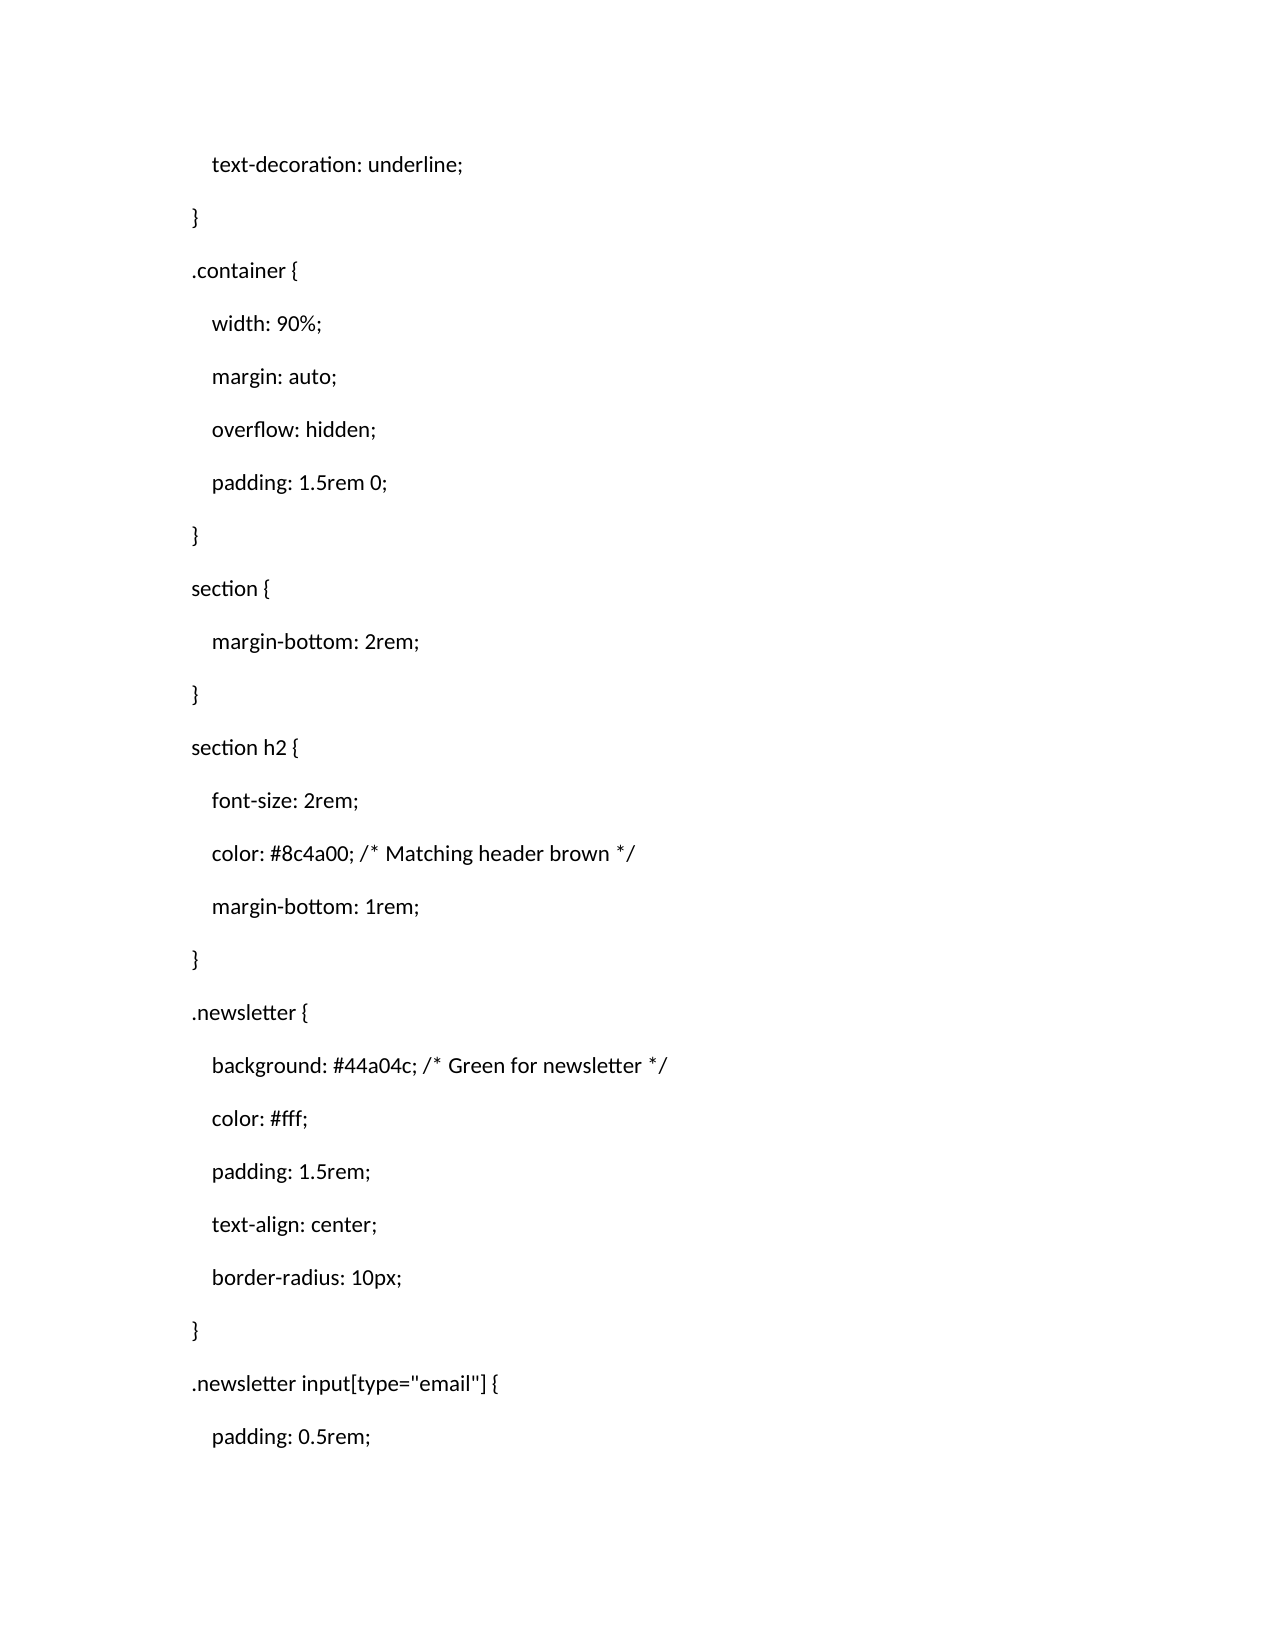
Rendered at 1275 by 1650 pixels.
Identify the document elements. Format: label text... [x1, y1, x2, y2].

text margin-bottom: 2rem; [150, 627, 1125, 655]
text color: #8c4a00; /* Matching header brown */ [150, 839, 1125, 867]
text } [150, 680, 1125, 708]
text font-size: 2rem; [150, 786, 1125, 814]
text padding: 1.5rem; [150, 1157, 1125, 1185]
text } [150, 1316, 1125, 1344]
text } [150, 945, 1125, 973]
text margin: auto; [150, 362, 1125, 390]
text padding: 1.5rem 0; [150, 468, 1125, 496]
text padding: 0.5rem; [150, 1422, 1125, 1451]
text } [150, 521, 1125, 549]
text border-radius: 10px; [150, 1263, 1125, 1291]
text width: 90%; [150, 309, 1125, 337]
text .newsletter { [150, 998, 1125, 1026]
text margin-bottom: 1rem; [150, 892, 1125, 920]
text overflow: hidden; [150, 415, 1125, 443]
text .container { [150, 256, 1125, 284]
text section h2 { [150, 733, 1125, 761]
text text-align: center; [150, 1210, 1125, 1238]
text .newsletter input[type="email"] { [150, 1369, 1125, 1397]
text text-decoration: underline; [150, 150, 1125, 178]
text } [150, 203, 1125, 231]
text background: #44a04c; /* Green for newsletter */ [150, 1051, 1125, 1079]
text color: #fff; [150, 1104, 1125, 1132]
text section { [150, 574, 1125, 602]
